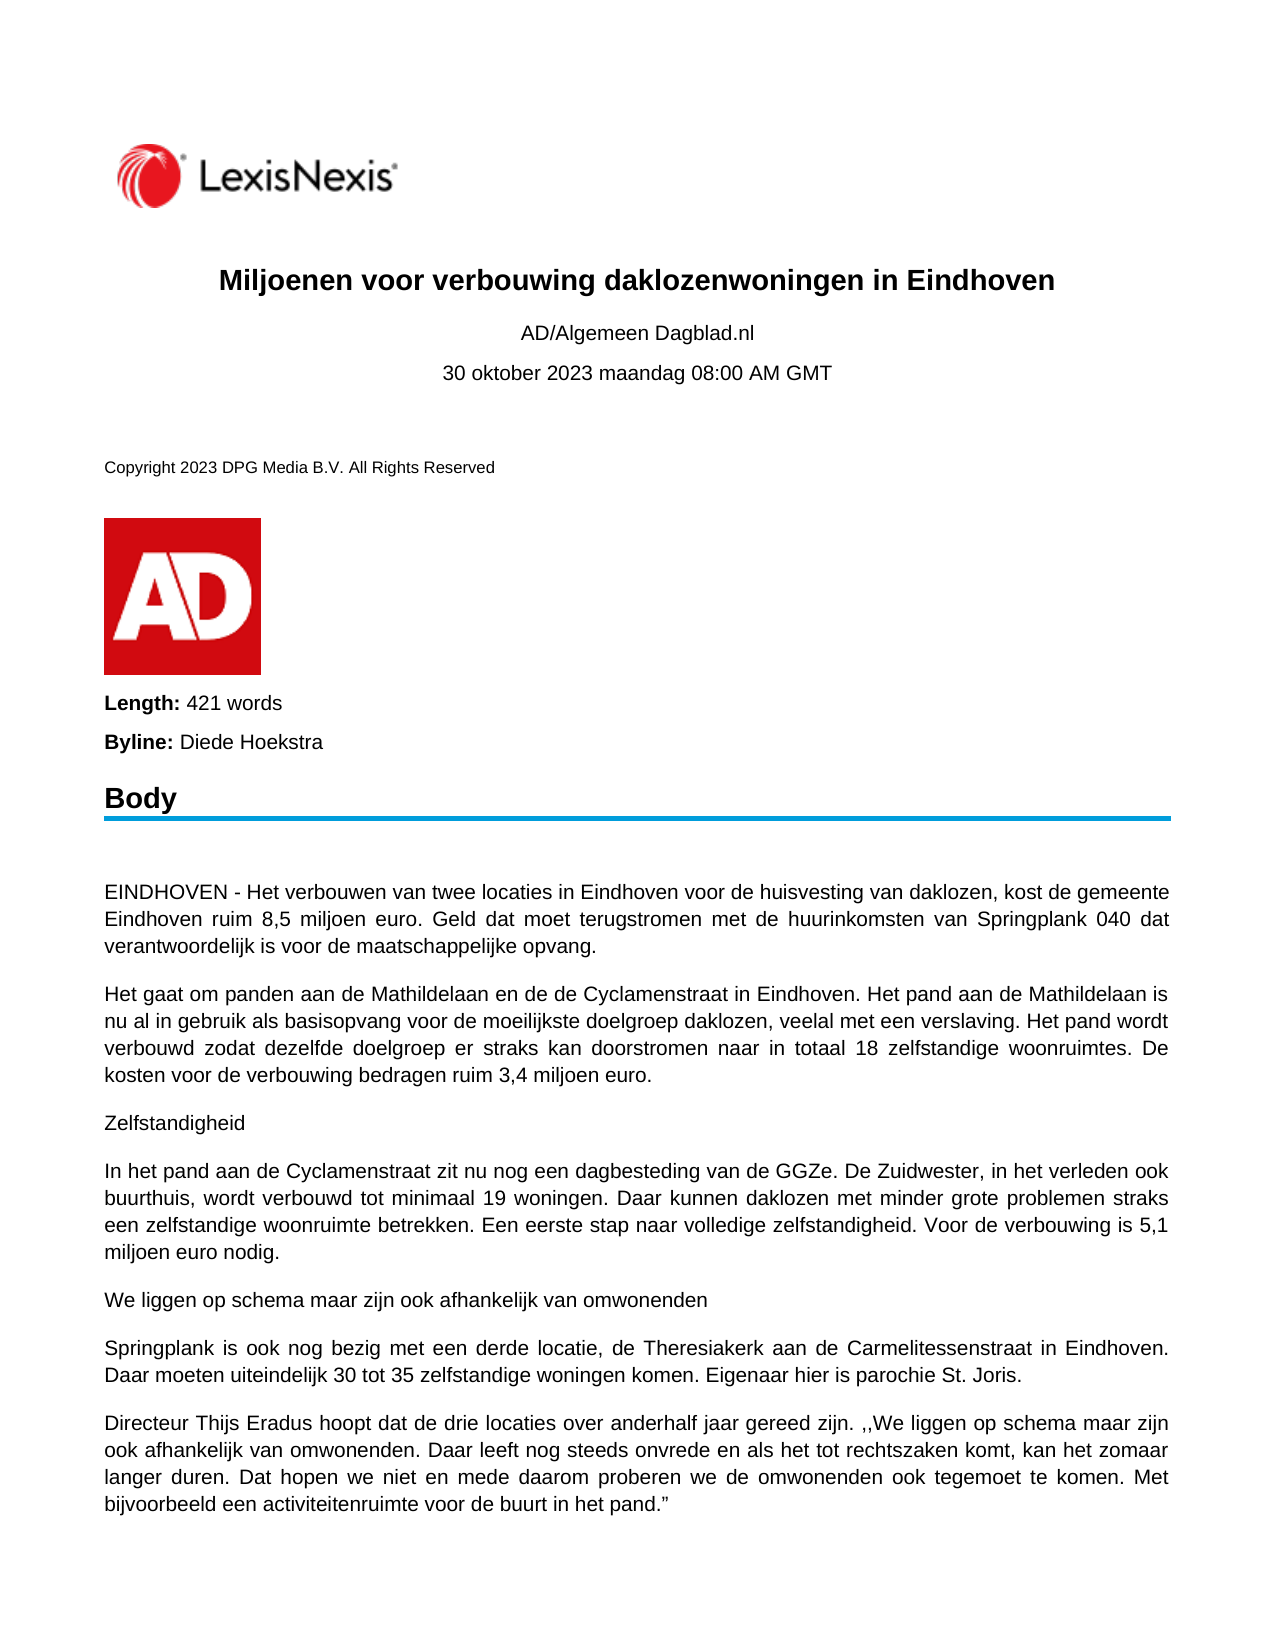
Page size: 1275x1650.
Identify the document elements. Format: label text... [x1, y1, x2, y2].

picture [104, 518, 261, 675]
text Directeur Thijs Eradus hoopt dat de drie locaties over anderhalf jaar gereed zijn. ,,We liggen op schema maar zijn ook afhankelijk van omwonenden. Daar leeft nog steeds onvrede en als het tot rechtszaken komt, kan het zomaar langer duren. Dat hopen we niet en mede daarom proberen we de omwonenden ook tegemoet te komen. Met bijvoorbeeld een activiteitenruimte voor de buurt in het pand.” [104, 1408, 1171, 1516]
picture [104, 144, 412, 208]
text AD/Algemeen Dagblad.nl [104, 318, 1171, 345]
text Copyright 2023 DPG Media B.V. All Rights Reserved [104, 426, 1171, 477]
text Springplank is ook nog bezig met een derde locatie, de Theresiakerk aan de Carmelitessenstraat in Eindhoven. Daar moeten uiteindelijk 30 tot 35 zelfstandige woningen komen. Eigenaar hier is parochie St. Joris. [104, 1333, 1171, 1387]
text 30 oktober 2023 maandag 08:00 AM GMT [104, 357, 1171, 384]
text Length: 421 words [104, 687, 1171, 714]
text In het pand aan de Cyclamenstraat zit nu nog een dagbesteding van de GGZe. De Zuidwester, in het verleden ook buurthuis, wordt verbouwd tot minimaal 19 woningen. Daar kunnen daklozen met minder grote problemen straks een zelfstandige woonruimte betrekken. Een eerste stap naar volledige zelfstandigheid. Voor de verbouwing is 5,1 miljoen euro nodig. [104, 1156, 1171, 1264]
text Byline: Diede Hoekstra [104, 727, 1171, 754]
text Zelfstandigheid [104, 1108, 1171, 1135]
text Body [104, 779, 1171, 814]
subtitle Miljoenen voor verbouwing daklozenwoningen in Eindhoven [104, 261, 1171, 297]
text We liggen op schema maar zijn ook afhankelijk van omwonenden [104, 1285, 1171, 1312]
text EINDHOVEN - Het verbouwen van twee locaties in Eindhoven voor de huisvesting van daklozen, kost de gemeente Eindhoven ruim 8,5 miljoen euro. Geld dat moet terugstromen met de huurinkomsten van Springplank 040 dat verantwoordelijk is voor de maatschappelijke opvang. [104, 877, 1171, 958]
text Het gaat om panden aan de Mathildelaan en de de Cyclamenstraat in Eindhoven. Het pand aan de Mathildelaan is nu al in gebruik als basisopvang voor de moeilijkste doelgroep daklozen, veelal met een verslaving. Het pand wordt verbouwd zodat dezelfde doelgroep er straks kan doorstromen naar in totaal 18 zelfstandige woonruimtes. De kosten voor de verbouwing bedragen ruim 3,4 miljoen euro. [104, 979, 1171, 1087]
